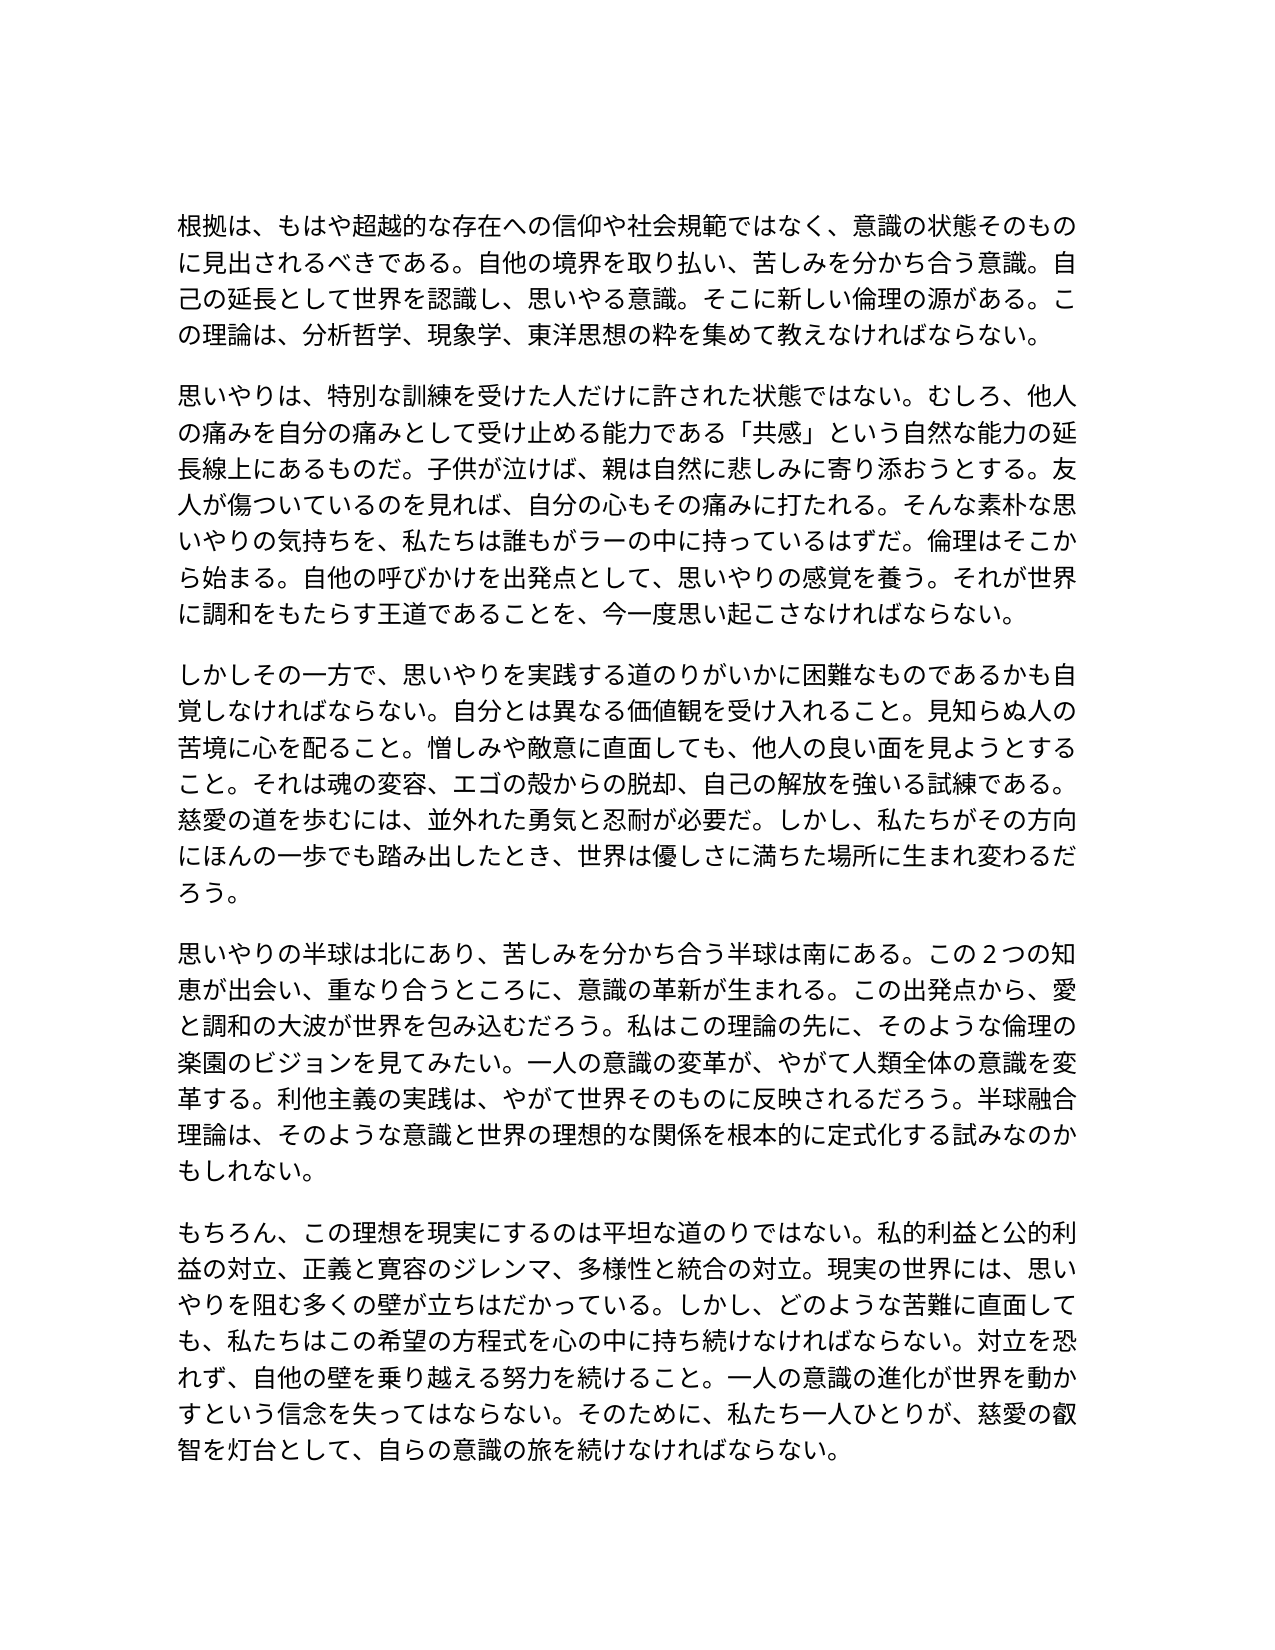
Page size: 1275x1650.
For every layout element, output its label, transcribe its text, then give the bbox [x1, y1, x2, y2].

text 思いやりの半球は北にあり、苦しみを分かち合う半球は南にある。この2つの知恵が出会い、重なり合うところに、意識の革新が生まれる。この出発点から、愛と調和の大波が世界を包み込むだろう。私はこの理論の先に、そのような倫理の楽園のビジョンを見てみたい。一人の意識の変革が、やがて人類全体の意識を変革する。利他主義の実践は、やがて世界そのものに反映されるだろう。半球融合理論は、そのような意識と世界の理想的な関係を根本的に定式化する試みなのかもしれない。 [177, 934, 1098, 1188]
text 思いやりは、特別な訓練を受けた人だけに許された状態ではない。むしろ、他人の痛みを自分の痛みとして受け止める能力である「共感」という自然な能力の延長線上にあるものだ。子供が泣けば、親は自然に悲しみに寄り添おうとする。友人が傷ついているのを見れば、自分の心もその痛みに打たれる。そんな素朴な思いやりの気持ちを、私たちは誰もがラーの中に持っているはずだ。倫理はそこから始まる。自他の呼びかけを出発点として、思いやりの感覚を養う。それが世界に調和をもたらす王道であることを、今一度思い起こさなければならない。 [177, 377, 1098, 631]
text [177, 207, 1098, 352]
text しかしその一方で、思いやりを実践する道のりがいかに困難なものであるかも自覚しなければならない。自分とは異なる価値観を受け入れること。見知らぬ人の苦境に心を配ること。憎しみや敵意に直面しても、他人の良い面を見ようとすること。それは魂の変容、エゴの殻からの脱却、自己の解放を強いる試練である。慈愛の道を歩むには、並外れた勇気と忍耐が必要だ。しかし、私たちがその方向にほんの一歩でも踏み出したとき、世界は優しさに満ちた場所に生まれ変わるだろう。 [177, 656, 1098, 909]
text もちろん、この理想を現実にするのは平坦な道のりではない。私的利益と公的利益の対立、正義と寛容のジレンマ、多様性と統合の対立。現実の世界には、思いやりを阻む多くの壁が立ちはだかっている。しかし、どのような苦難に直面しても、私たちはこの希望の方程式を心の中に持ち続けなければならない。対立を恐れず、自他の壁を乗り越える努力を続けること。一人の意識の進化が世界を動かすという信念を失ってはならない。そのために、私たち一人ひとりが、慈愛の叡智を灯台として、自らの意識の旅を続けなければならない。 [177, 1213, 1098, 1467]
